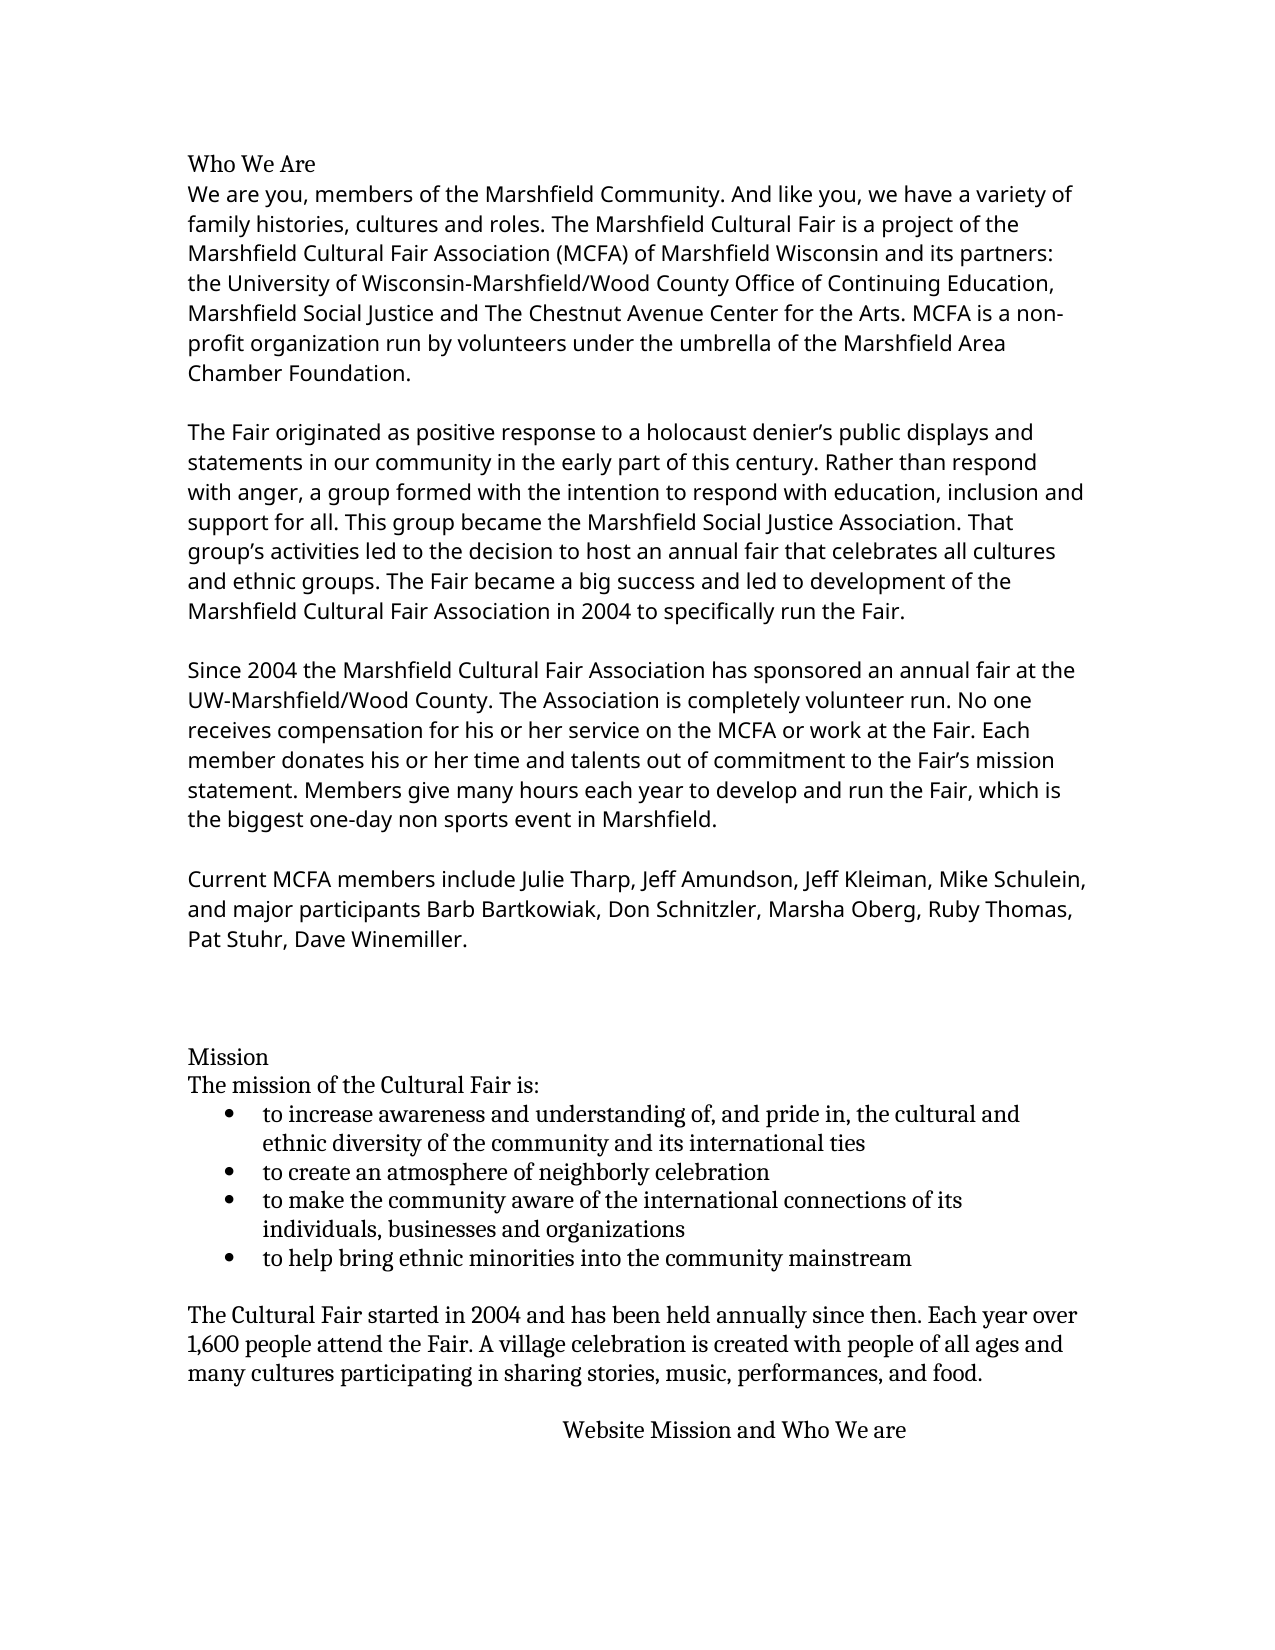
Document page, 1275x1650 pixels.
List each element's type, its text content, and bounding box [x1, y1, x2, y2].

text Who We Are [187, 150, 1087, 179]
list to make the community aware of the international connections of its individuals, businesses and organizations [225, 1186, 1087, 1244]
text Mission [187, 1043, 1087, 1071]
text Website Mission and Who We are [187, 1416, 1087, 1445]
text Current MCFA members include Julie Tharp, Jeff Amundson, Jeff Kleiman, Mike Schulein, and major participants Barb Bartkowiak, Don Schnitzler, Marsha Oberg, Ruby Thomas, Pat Stuhr, Dave Winemiller. [187, 864, 1087, 953]
text We are you, members of the Marshfield Community. And like you, we have a variety of family histories, cultures and roles. The Marshfield Cultural Fair is a project of the Marshfield Cultural Fair Association (MCFA) of Marshfield Wisconsin and its partners: the University of Wisconsin-Marshfield/Wood County Office of Continuing Education, Marshfield Social Justice and The Chestnut Avenue Center for the Arts. MCFA is a non-profit organization run by volunteers under the umbrella of the Marshfield Area Chamber Foundation. [187, 179, 1087, 387]
text The Fair originated as positive response to a holocaust denier’s public displays and statements in our community in the early part of this century. Rather than respond with anger, a group formed with the intention to respond with education, inclusion and support for all. This group became the Marshfield Social Justice Association. That group’s activities led to the decision to host an annual fair that celebrates all cultures and ethnic groups. The Fair became a big success and led to development of the Marshfield Cultural Fair Association in 2004 to specifically run the Fair. [187, 417, 1087, 626]
list to create an atmosphere of neighborly celebration [225, 1158, 1087, 1186]
text The Cultural Fair started in 2004 and has been held annually since then. Each year over 1,600 people attend the Fair. A village celebration is created with people of all ages and many cultures participating in sharing stories, music, performances, and food. [187, 1301, 1087, 1388]
list to help bring ethnic minorities into the community mainstream [225, 1244, 1087, 1273]
text Since 2004 the Marshfield Cultural Fair Association has sponsored an annual fair at the UW-Marshfield/Wood County. The Association is completely volunteer run. No one receives compensation for his or her service on the MCFA or work at the Fair. Each member donates his or her time and talents out of commitment to the Fair’s mission statement. Members give many hours each year to develop and run the Fair, which is the biggest one-day non sports event in Marshfield. [187, 655, 1087, 834]
list to increase awareness and understanding of, and pride in, the cultural and ethnic diversity of the community and its international ties [225, 1100, 1087, 1158]
text The mission of the Cultural Fair is: [187, 1071, 1087, 1100]
